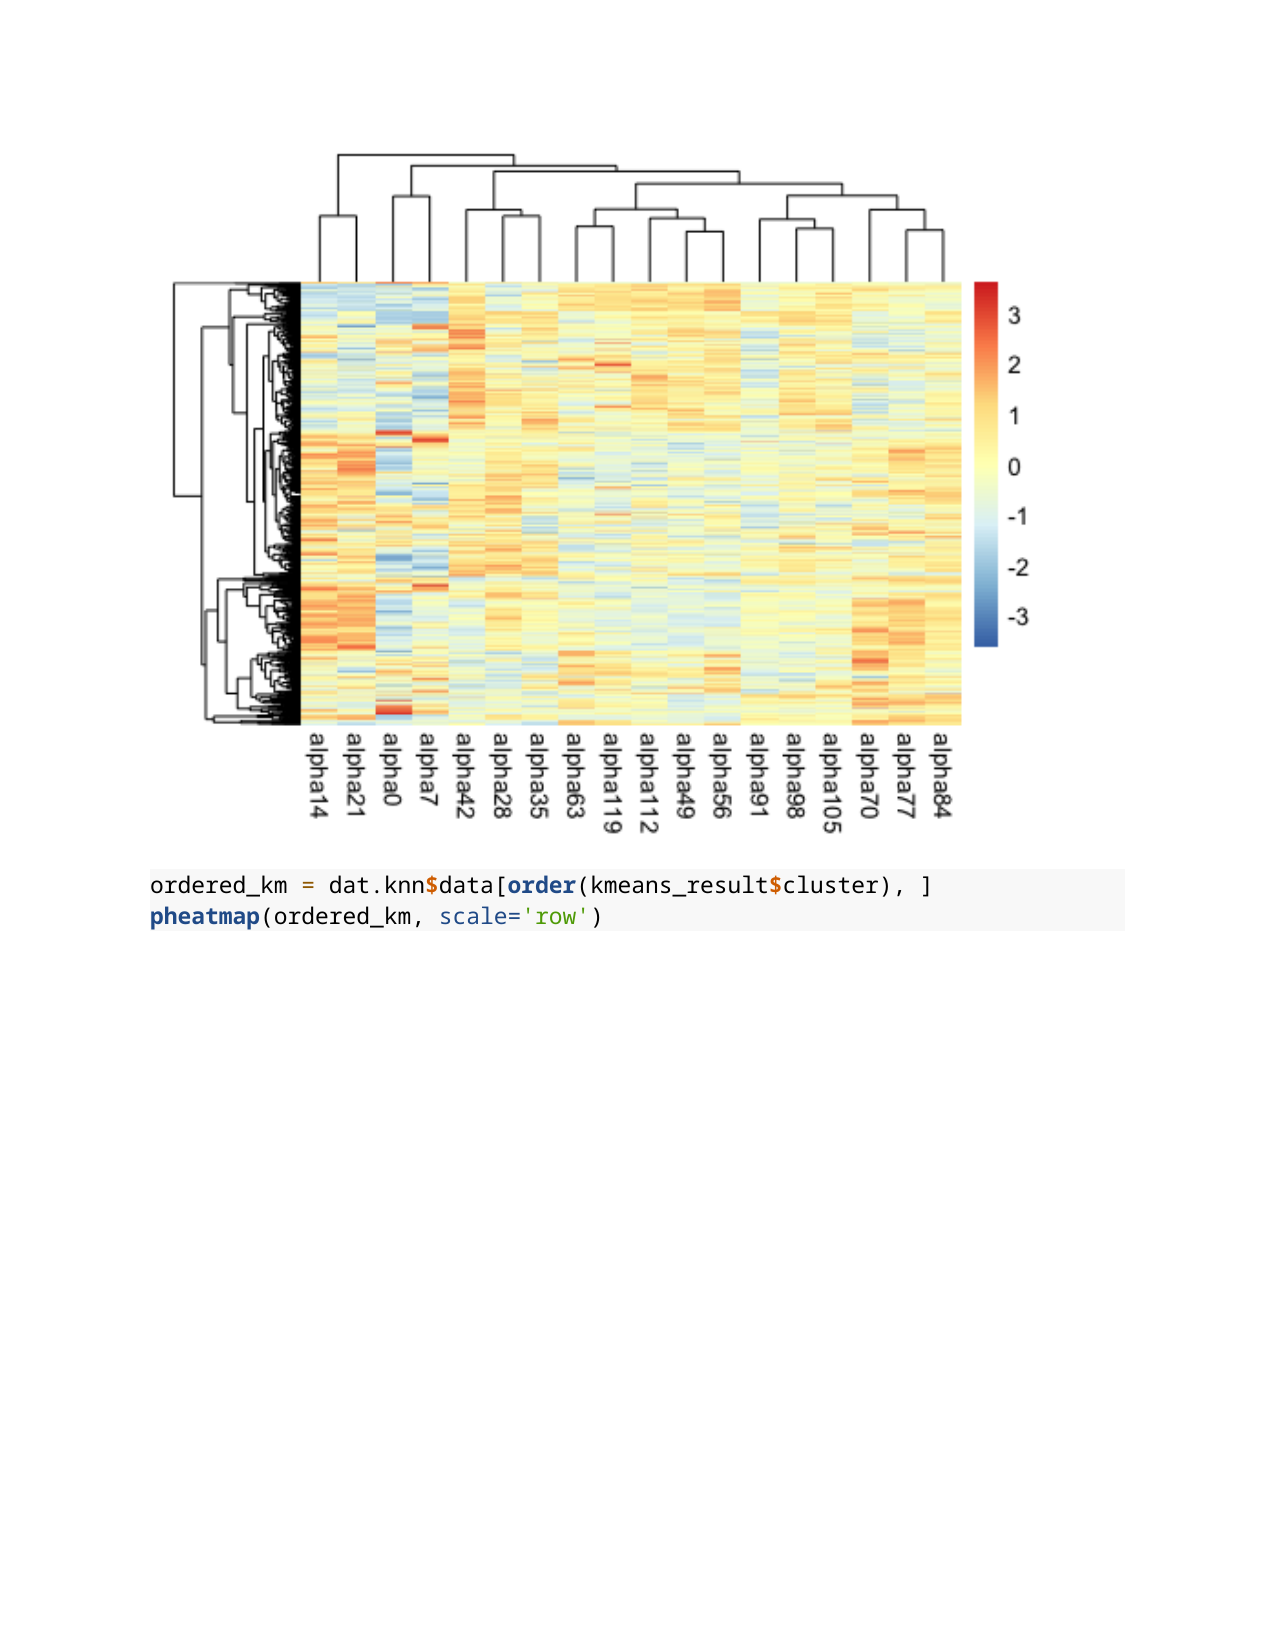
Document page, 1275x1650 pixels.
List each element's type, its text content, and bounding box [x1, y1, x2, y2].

picture [168, 150, 1044, 850]
text ordered_km = dat.knn$data[order(kmeans_result$cluster), ] pheatmap(ordered_km, scale='row') [604, 869, 1125, 931]
